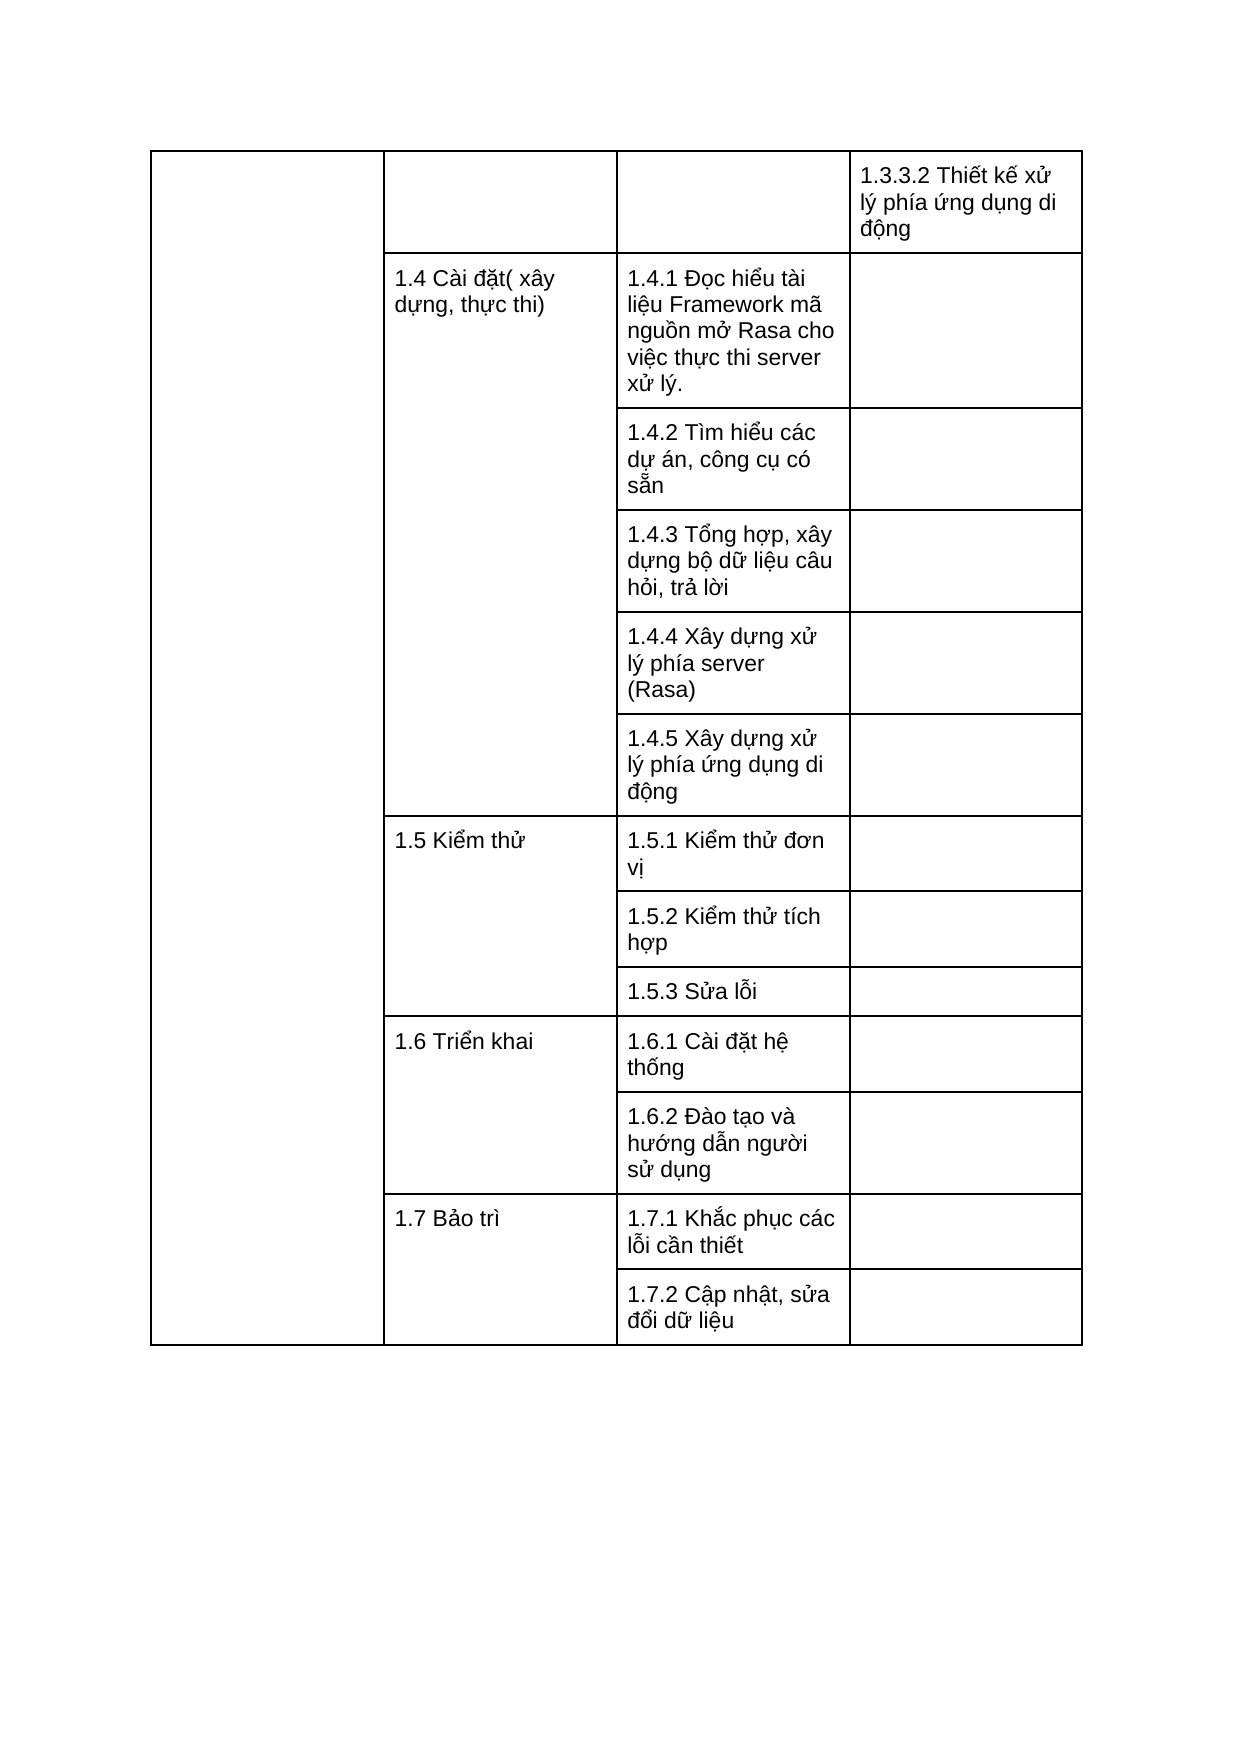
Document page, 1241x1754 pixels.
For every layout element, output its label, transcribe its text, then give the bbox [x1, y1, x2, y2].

table_cell [851, 1270, 1081, 1344]
table_cell 1.4.2 Tìm hiểu các dự án, công cụ có sẵn [618, 409, 849, 509]
table_cell 1.5.2 Kiểm thử tích hợp [618, 892, 849, 966]
table_cell [851, 613, 1081, 713]
table_cell [851, 817, 1081, 890]
table_cell [851, 409, 1081, 509]
table_cell [851, 1195, 1081, 1268]
table_cell 1.4.3 Tổng hợp, xây dựng bộ dữ liệu câu hỏi, trả lời [618, 511, 849, 611]
table_cell 1.4.5 Xây dựng xử lý phía ứng dụng di động [618, 715, 849, 814]
table_cell [851, 892, 1081, 966]
table_cell 1.4 Cài đặt( xây dựng, thực thi) [385, 254, 616, 814]
table_cell 1.7.1 Khắc phục các lỗi cần thiết [618, 1195, 849, 1268]
table_cell 1.4.1 Đọc hiểu tài liệu Framework mã nguồn mở Rasa cho việc thực thi server xử lý. [618, 254, 849, 407]
table_cell [851, 968, 1081, 1015]
table_cell [851, 254, 1081, 407]
table_cell 1.5.1 Kiểm thử đơn vị [618, 817, 849, 890]
table_cell 1.3.3.2 Thiết kế xử lý phía ứng dụng di động [851, 152, 1081, 252]
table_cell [618, 152, 849, 252]
table_cell 1.4.4 Xây dựng xử lý phía server (Rasa) [618, 613, 849, 713]
table_cell 1.5 Kiểm thử [385, 817, 616, 1015]
table_cell 1.6 Triển khai [385, 1017, 616, 1193]
table_cell [851, 715, 1081, 814]
table_cell 1.7 Bảo trì [385, 1195, 616, 1344]
table_cell [851, 1093, 1081, 1193]
table_cell 1.6.1 Cài đặt hệ thống [618, 1017, 849, 1091]
table_cell [851, 511, 1081, 611]
table_cell 1.6.2 Đào tạo và hướng dẫn người sử dụng [618, 1093, 849, 1193]
table_cell 1.7.2 Cập nhật, sửa đổi dữ liệu [618, 1270, 849, 1344]
table_cell [851, 1017, 1081, 1091]
table_cell 1.5.3 Sửa lỗi [618, 968, 849, 1015]
